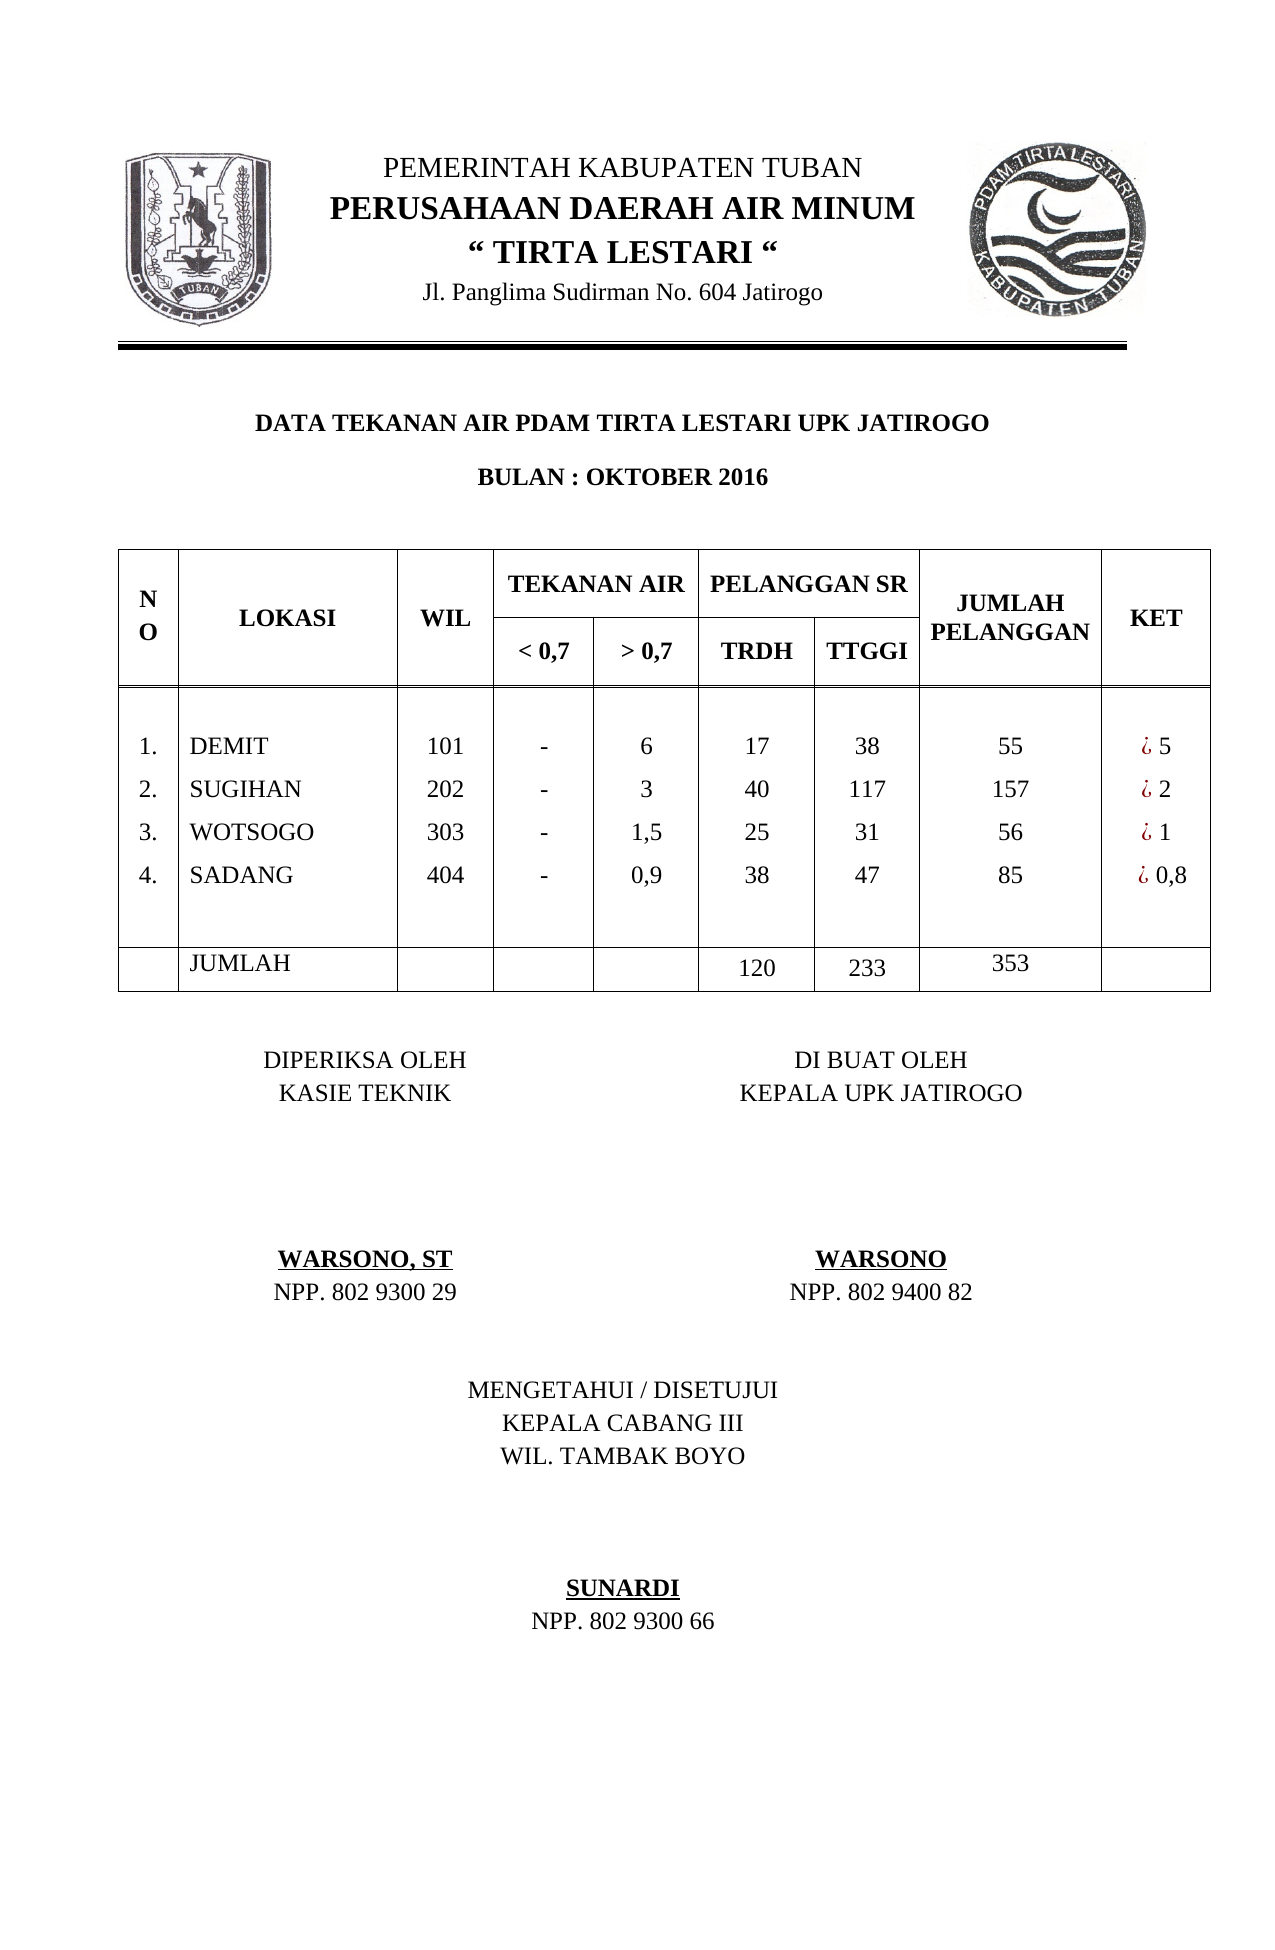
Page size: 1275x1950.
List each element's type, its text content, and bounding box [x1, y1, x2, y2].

text MENGETAHUI / DISETUJUI [118, 1375, 1127, 1404]
text BULAN : OKTOBER 2016 [118, 462, 1127, 491]
table_cell 101 202 303 404 [398, 688, 493, 947]
text DATA TEKANAN AIR PDAM TIRTA LESTARI UPK JATIROGO [118, 408, 1127, 437]
table_cell [398, 948, 493, 991]
table_cell 6 3 1,5 0,9 [594, 688, 698, 947]
table_header WIL [398, 550, 493, 685]
table_cell 55 157 56 85 [920, 688, 1101, 947]
table_header JUMLAH PELANGGAN [920, 550, 1101, 685]
table_header DIPERIKSA OLEH KASIE TEKNIK WARSONO, ST NPP. 802 9300 29 [107, 1046, 623, 1309]
table_cell [594, 948, 698, 991]
text PERUSAHAAN DAERAH AIR MINUM [274, 188, 966, 227]
table_header NO [119, 550, 178, 685]
table_header KET [1102, 550, 1210, 685]
text Jl. Panglima Sudirman No. 604 Jatirogo [274, 277, 966, 305]
table_cell - - - - [494, 688, 593, 947]
text WIL. TAMBAK BOYO [118, 1441, 1127, 1470]
table_cell [494, 948, 593, 991]
table_header TEKANAN AIR [494, 550, 698, 617]
table_cell 353 [920, 948, 1101, 991]
table_cell TTGGI [815, 618, 919, 685]
table_cell 5 2 1 0,8 [1102, 688, 1210, 947]
picture [123, 151, 274, 329]
text “ TIRTA LESTARI “ [274, 233, 966, 271]
table_header LOKASI [179, 550, 397, 685]
table_cell DEMIT SUGIHAN WOTSOGO SADANG [179, 688, 397, 947]
table_cell 38 117 31 47 [815, 688, 919, 947]
table_cell 120 [699, 948, 814, 991]
table_cell > 0,7 [594, 618, 698, 685]
text KEPALA CABANG III [118, 1408, 1127, 1437]
table_cell TRDH [699, 618, 814, 685]
table_cell JUMLAH [179, 948, 397, 991]
table_cell < 0,7 [494, 618, 593, 685]
table_cell [119, 948, 178, 991]
table_cell 17 40 25 38 [699, 688, 814, 947]
text PEMERINTAH KABUPATEN TUBAN [118, 150, 966, 183]
picture [966, 141, 1147, 319]
table_cell 1. 2. 3. 4. [119, 688, 178, 947]
table_header PELANGGAN SR [699, 550, 919, 617]
table_cell 233 [815, 948, 919, 991]
text NPP. 802 9300 66 [118, 1606, 1127, 1635]
table_header DI BUAT OLEH KEPALA UPK JATIROGO WARSONO NPP. 802 9400 82 [623, 1046, 1139, 1309]
text SUNARDI [118, 1573, 1127, 1602]
table_cell [1102, 948, 1210, 991]
